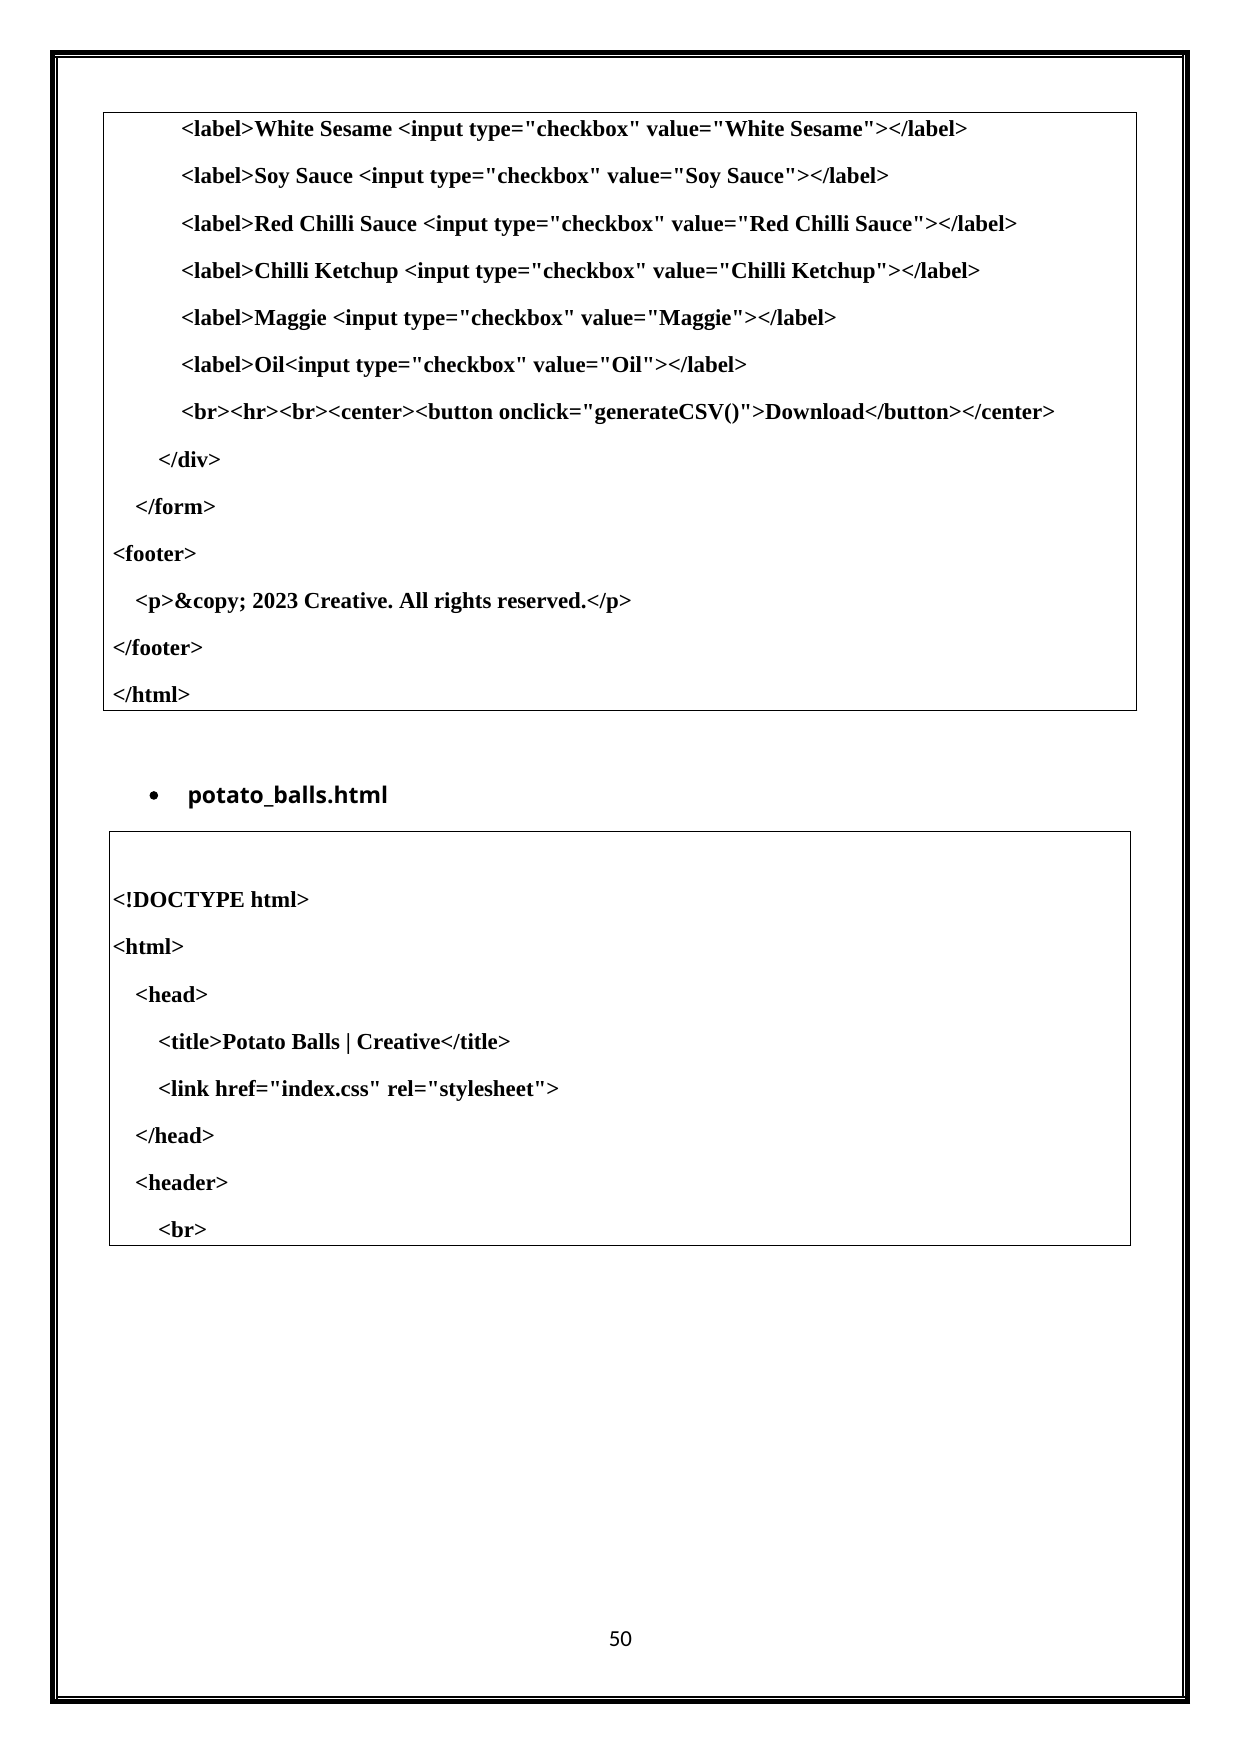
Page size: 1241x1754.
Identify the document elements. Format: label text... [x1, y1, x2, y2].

subtitle <label>Maggie <input type="checkbox" value="Maggie"></label> [104, 301, 1136, 330]
subtitle <label>White Sesame <input type="checkbox" value="White Sesame"></label> [104, 113, 1136, 142]
subtitle </div> [104, 442, 1136, 472]
subtitle <label>Soy Sauce <input type="checkbox" value="Soy Sauce"></label> [104, 159, 1136, 189]
subtitle </form> [104, 490, 1136, 519]
subtitle <link href="index.css" rel="stylesheet"> [110, 1072, 1130, 1101]
subtitle <footer> [104, 537, 1136, 566]
subtitle <head> [110, 977, 1130, 1007]
subtitle </footer> [104, 631, 1136, 661]
subtitle <header> [110, 1166, 1130, 1196]
subtitle <br><hr><br><center><button onclick="generateCSV()">Download</button></center> [104, 395, 1136, 425]
subtitle potato_balls.html [150, 779, 1128, 810]
subtitle </html> [104, 678, 1136, 710]
subtitle <label>Red Chilli Sauce <input type="checkbox" value="Red Chilli Sauce"></label> [104, 207, 1136, 236]
subtitle </head> [110, 1119, 1130, 1148]
subtitle <html> [110, 930, 1130, 960]
subtitle <title>Potato Balls | Creative</title> [110, 1025, 1130, 1054]
subtitle <label>Oil<input type="checkbox" value="Oil"></label> [104, 348, 1136, 378]
subtitle <br> [110, 1213, 1130, 1245]
subtitle <label>Chilli Ketchup <input type="checkbox" value="Chilli Ketchup"></label> [104, 254, 1136, 283]
subtitle <p>&copy; 2023 Creative. All rights reserved.</p> [104, 584, 1136, 613]
subtitle <!DOCTYPE html> [110, 883, 1130, 913]
